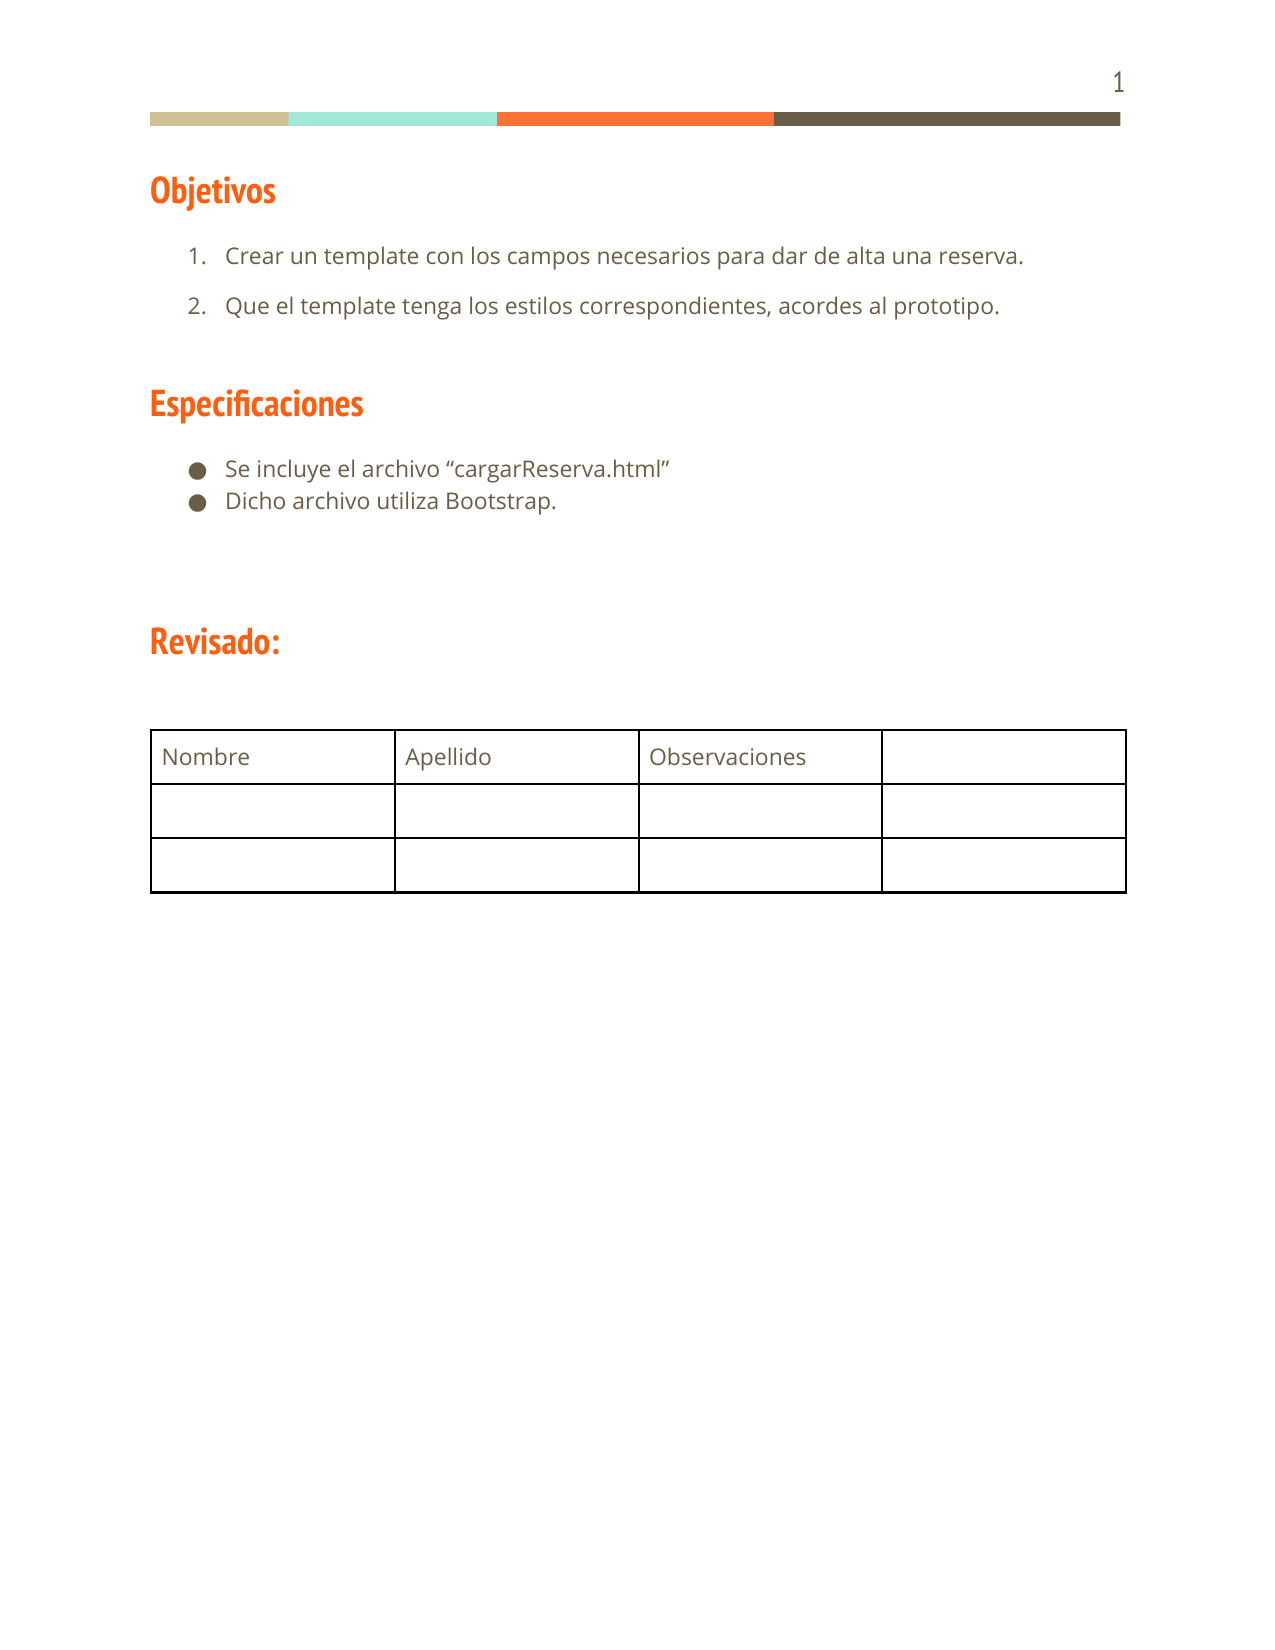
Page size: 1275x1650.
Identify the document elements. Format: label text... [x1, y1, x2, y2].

table_cell [152, 839, 394, 891]
table_header [883, 731, 1125, 783]
subtitle Revisado: [150, 616, 1125, 664]
picture [150, 112, 1121, 126]
table_cell [396, 785, 638, 837]
table_cell [883, 785, 1125, 837]
table_cell [883, 839, 1125, 891]
table_header Observaciones [640, 731, 881, 783]
table_header Nombre [152, 731, 394, 783]
subtitle Especificaciones [150, 378, 1125, 426]
list Crear un template con los campos necesarios para dar de alta una reserva. [187, 240, 1125, 272]
list Se incluye el archivo “cargarReserva.html” [187, 453, 1125, 484]
list Que el template tenga los estilos correspondientes, acordes al prototipo. [187, 290, 1125, 322]
table_cell [640, 839, 881, 891]
table_cell [152, 785, 394, 837]
table_cell [396, 839, 638, 891]
list Dicho archivo utiliza Bootstrap. [187, 484, 1125, 516]
subtitle Objetivos [150, 165, 1125, 213]
table_cell [640, 785, 881, 837]
table_header Apellido [396, 731, 638, 783]
